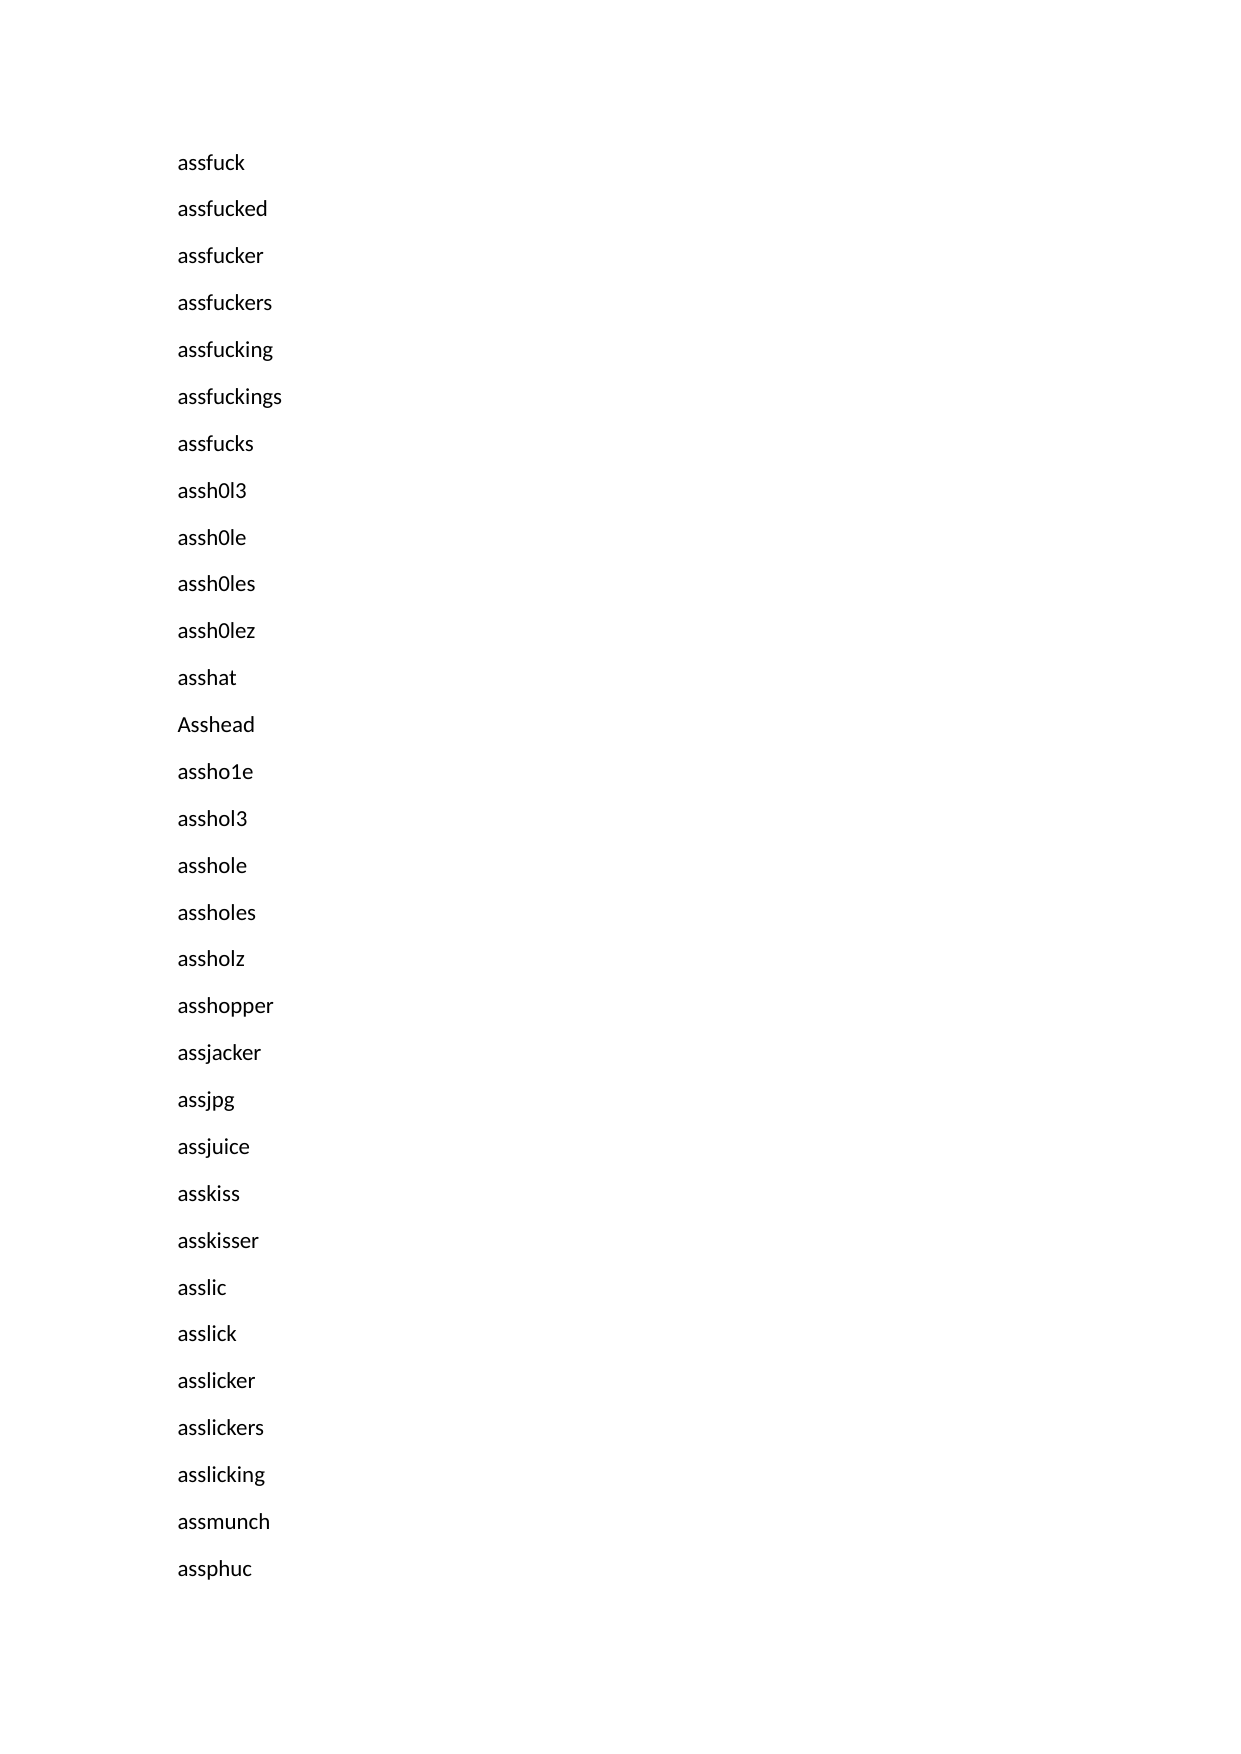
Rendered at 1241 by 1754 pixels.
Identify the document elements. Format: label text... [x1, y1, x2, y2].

text assjuice [177, 1132, 1063, 1160]
text asslicker [177, 1366, 1063, 1394]
text assh0le [177, 523, 1063, 551]
text assfucked [177, 194, 1063, 222]
text assphuc [177, 1554, 1063, 1582]
text assfuckers [177, 288, 1063, 316]
text asskisser [177, 1226, 1063, 1254]
text Asshead [177, 710, 1063, 738]
text assholz [177, 944, 1063, 972]
text assfucking [177, 335, 1063, 363]
text assfucks [177, 429, 1063, 457]
text asshol3 [177, 804, 1063, 832]
text asshat [177, 663, 1063, 691]
text assh0l3 [177, 476, 1063, 504]
text assfuckings [177, 382, 1063, 410]
text assfuck [177, 148, 1063, 176]
text assh0les [177, 569, 1063, 597]
text asshole [177, 851, 1063, 879]
text asshopper [177, 991, 1063, 1019]
text assholes [177, 898, 1063, 926]
text asslicking [177, 1460, 1063, 1488]
text assjpg [177, 1085, 1063, 1113]
text assho1e [177, 757, 1063, 785]
text assjacker [177, 1038, 1063, 1066]
text asslickers [177, 1413, 1063, 1441]
text asskiss [177, 1179, 1063, 1207]
text assmunch [177, 1507, 1063, 1535]
text assh0lez [177, 616, 1063, 644]
text asslick [177, 1319, 1063, 1347]
text asslic [177, 1273, 1063, 1301]
text assfucker [177, 241, 1063, 269]
